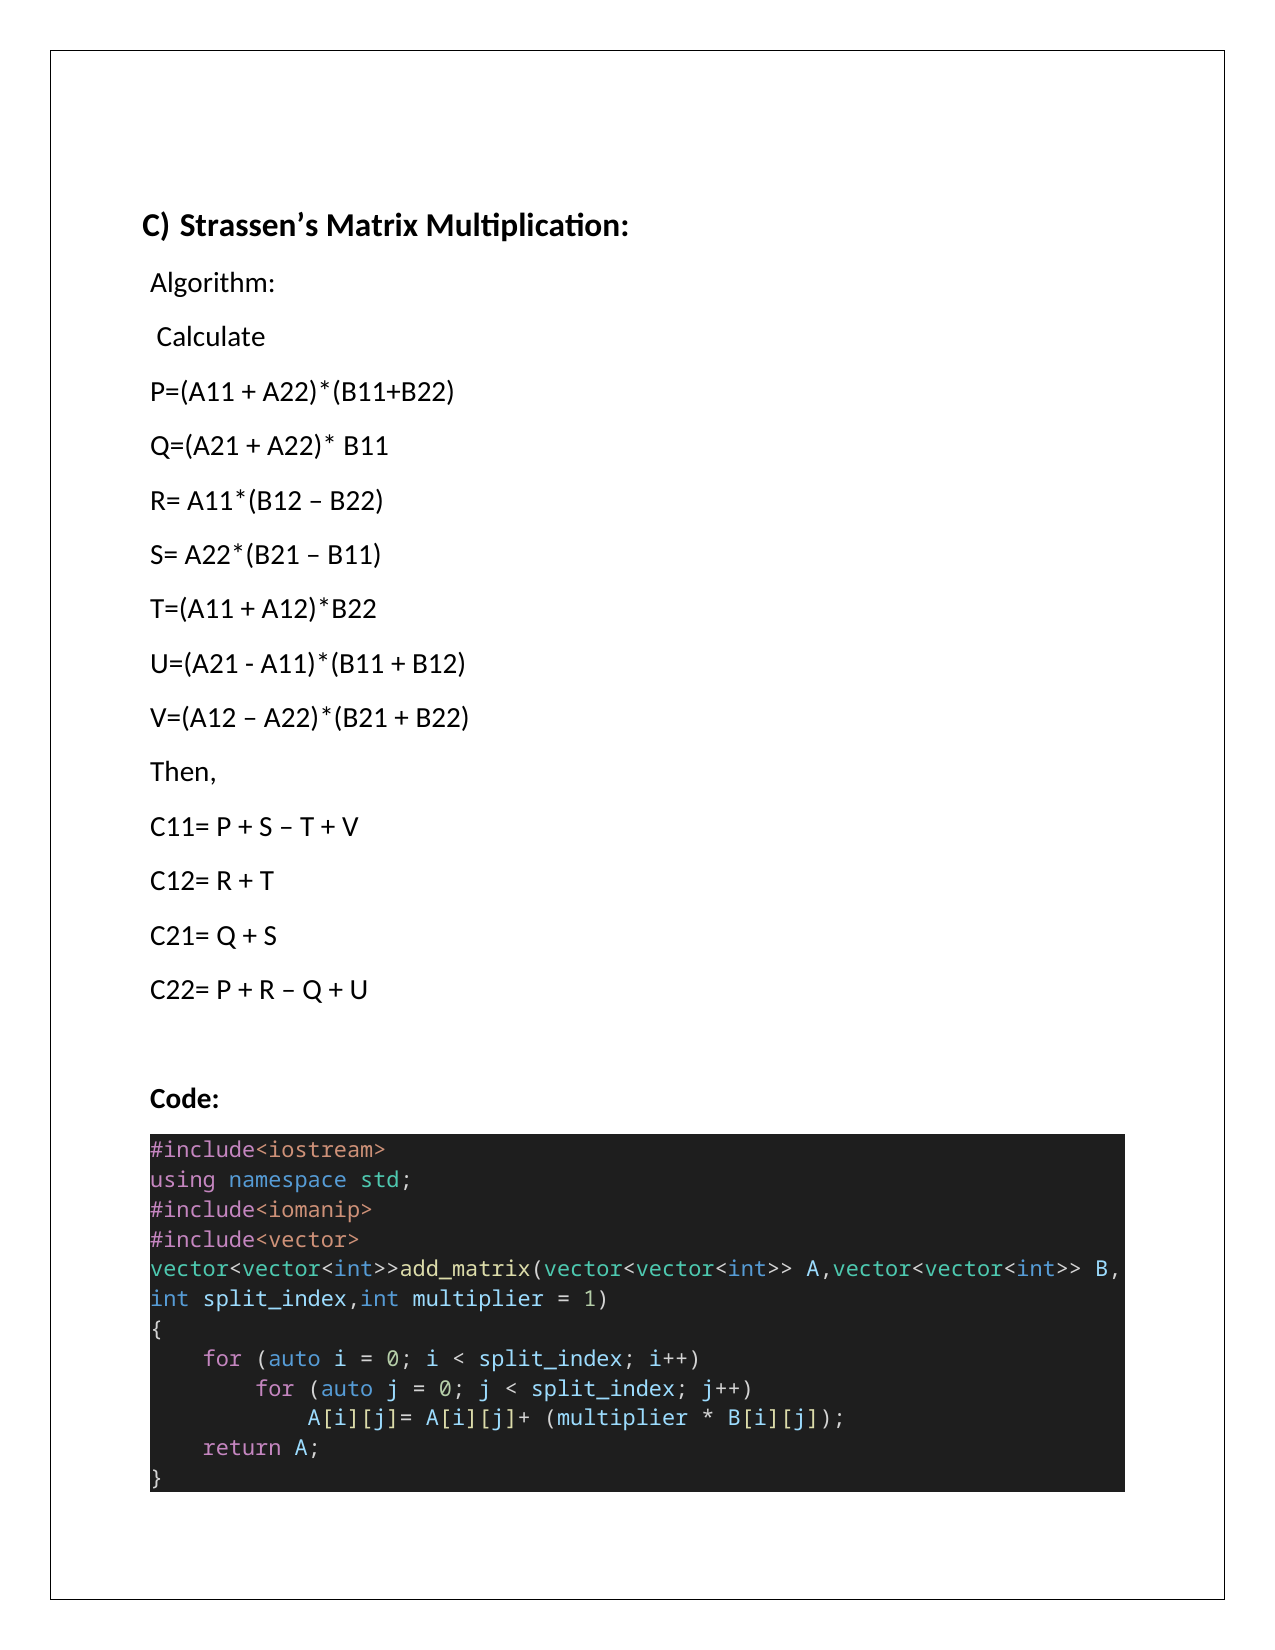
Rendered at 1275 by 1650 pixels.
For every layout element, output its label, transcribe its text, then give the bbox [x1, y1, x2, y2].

text C21= Q + S [150, 917, 1125, 952]
text P=(A11 + A22)*(B11+B22) [150, 373, 1125, 408]
text C11= P + S – T + V [150, 808, 1125, 843]
text vector<vector<int>>add_matrix(vector<vector<int>> A,vector<vector<int>> B, int split_index,int multiplier = 1) [150, 1253, 1125, 1313]
text { [150, 1313, 1125, 1343]
text #include<iomanip> [150, 1194, 1125, 1223]
text for (auto i = 0; i < split_index; i++) [150, 1343, 1125, 1372]
text C22= P + R – Q + U [150, 971, 1125, 1007]
text U=(A21 - A11)*(B11 + B12) [150, 645, 1125, 680]
text Then, [150, 753, 1125, 789]
text Algorithm: [150, 264, 1125, 300]
text A[i][j]= A[i][j]+ (multiplier * B[i][j]); [150, 1402, 1125, 1432]
text using namespace std; [150, 1164, 1125, 1194]
text C12= R + T [150, 862, 1125, 898]
text } [150, 1462, 1125, 1492]
text R= A11*(B12 – B22) [150, 482, 1125, 517]
list Strassen’s Matrix Multiplication: [142, 204, 1125, 245]
text Calculate [150, 318, 1125, 354]
text Q=(A21 + A22)* B11 [150, 427, 1125, 463]
text V=(A12 – A22)*(B21 + B22) [150, 699, 1125, 735]
text #include<iostream> [150, 1134, 1125, 1164]
text for (auto j = 0; j < split_index; j++) [150, 1372, 1125, 1402]
text T=(A11 + A12)*B22 [150, 590, 1125, 626]
text return A; [150, 1432, 1125, 1462]
text Code: [150, 1080, 1125, 1115]
text #include<vector> [150, 1223, 1125, 1253]
text S= A22*(B21 – B11) [150, 536, 1125, 572]
